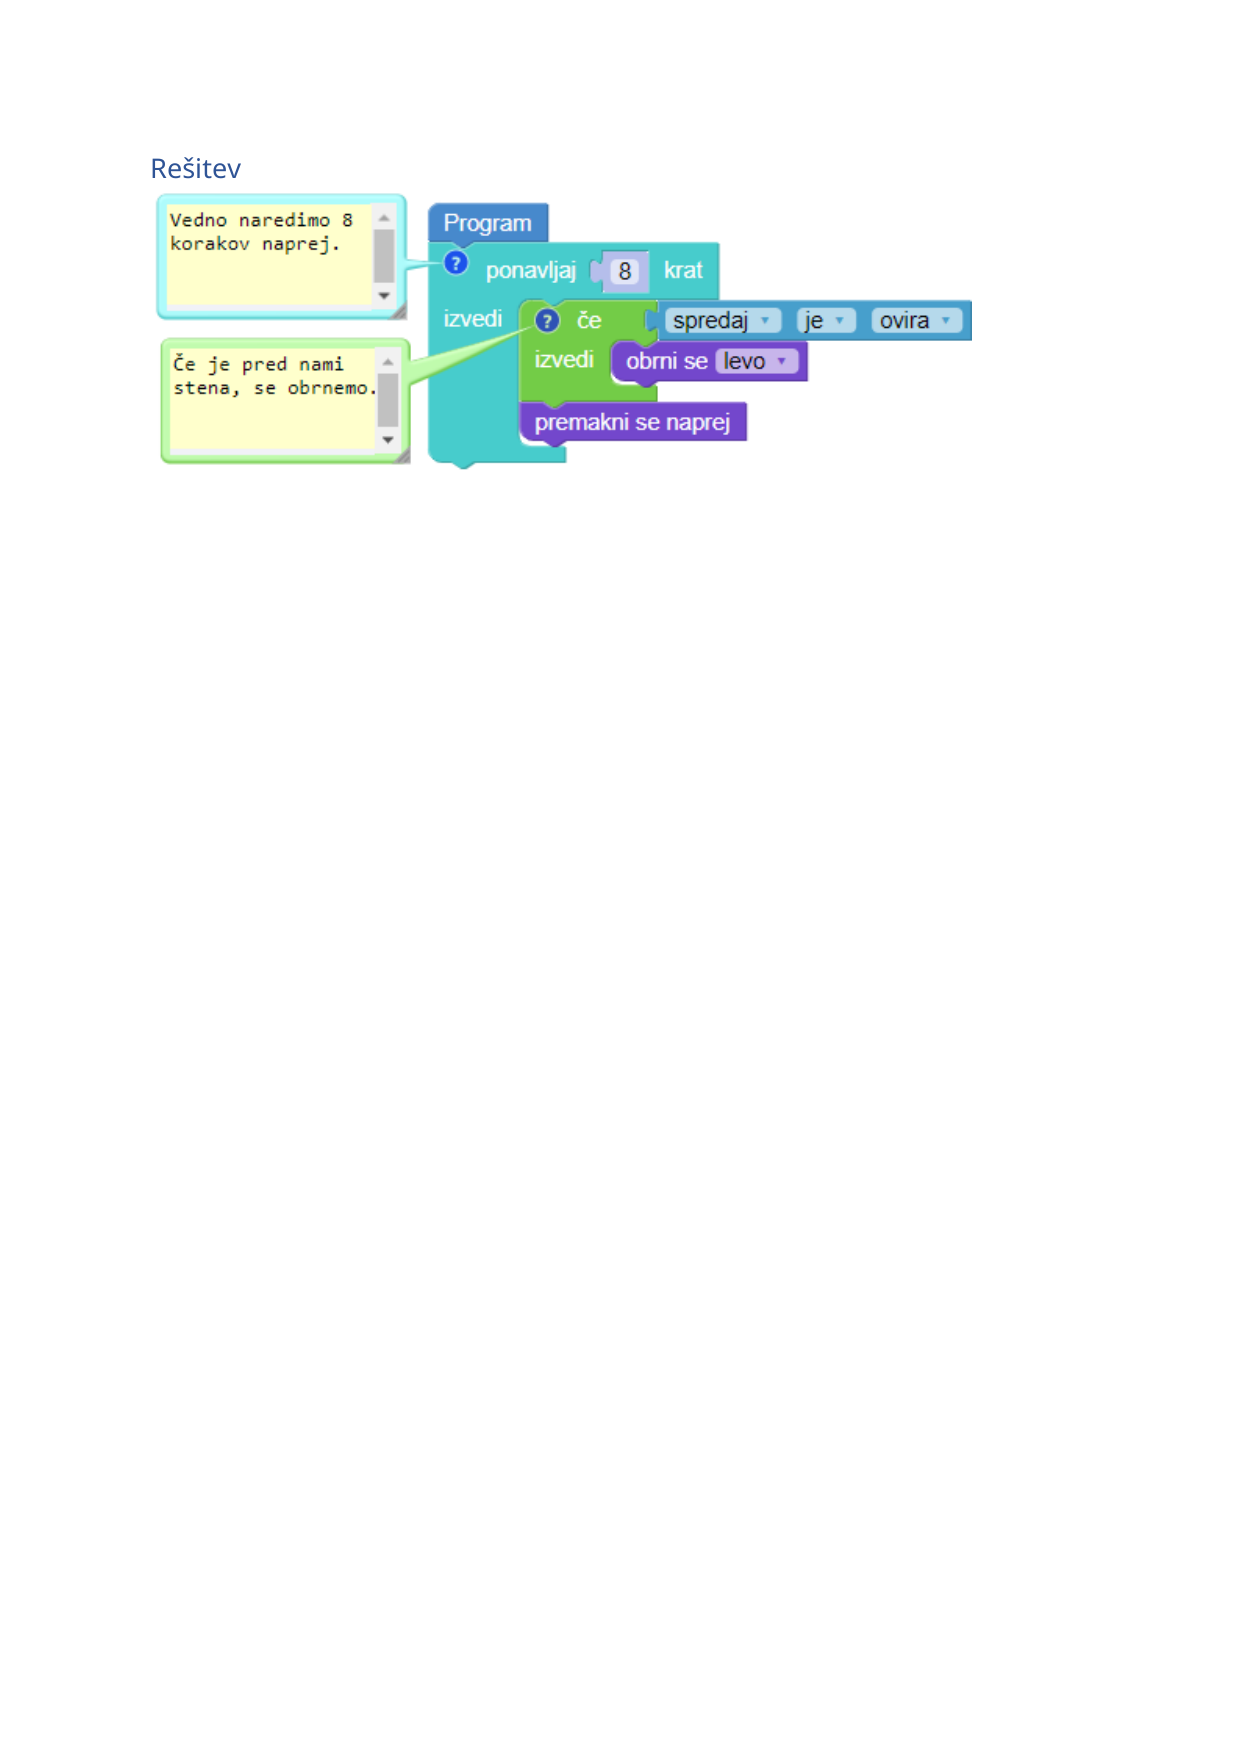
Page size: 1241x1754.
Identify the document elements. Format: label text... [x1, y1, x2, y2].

picture [150, 189, 972, 471]
subtitle Rešitev [150, 150, 1090, 187]
